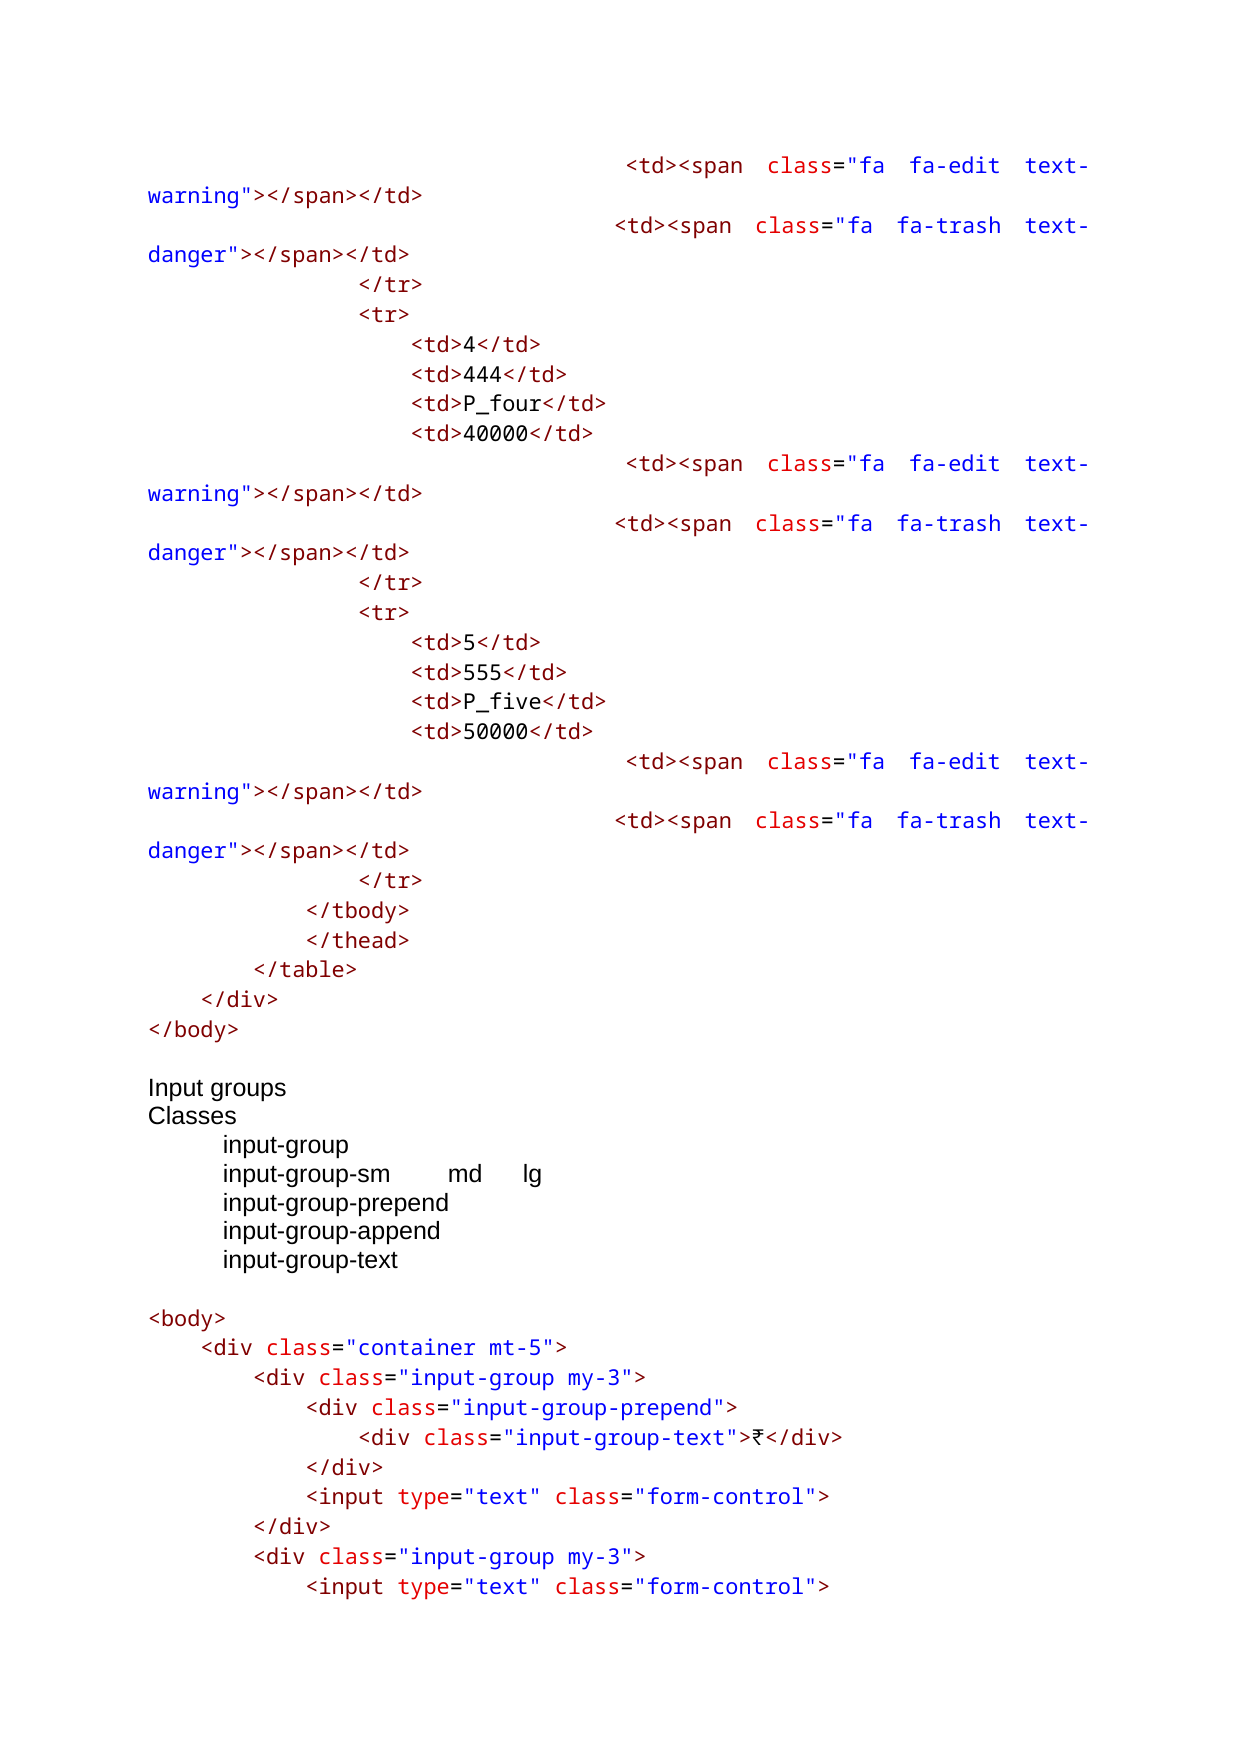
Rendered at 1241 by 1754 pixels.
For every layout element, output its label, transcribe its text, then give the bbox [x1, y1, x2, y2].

text <td>P_five</td> [148, 686, 1090, 716]
text <td>50000</td> [148, 716, 1090, 746]
text input-group-append [148, 1216, 1090, 1245]
text Classes [148, 1101, 1090, 1130]
text <td>40000</td> [148, 418, 1090, 448]
text input-group [148, 1130, 1090, 1159]
text </table> [148, 954, 1090, 984]
text </div> [148, 1451, 1090, 1481]
text <td><span class="fa fa-trash text-danger"></span></td> [148, 507, 1090, 567]
text <tr> [148, 597, 1090, 627]
text <td>444</td> [148, 358, 1090, 388]
text <div class="container mt-5"> [148, 1332, 1090, 1362]
text <div class="input-group-prepend"> [148, 1392, 1090, 1422]
text <td>555</td> [148, 656, 1090, 686]
text <body> [148, 1302, 1090, 1332]
text input-group-text [148, 1245, 1090, 1274]
text <div class="input-group my-3"> [148, 1541, 1090, 1571]
text <input type="text" class="form-control"> [148, 1571, 1090, 1600]
text input-group-sm md lg [148, 1159, 1090, 1187]
text </tbody> [148, 895, 1090, 924]
text </tr> [148, 567, 1090, 597]
text </tr> [148, 865, 1090, 895]
text </thead> [148, 924, 1090, 954]
text <input type="text" class="form-control"> [148, 1481, 1090, 1511]
text input-group-prepend [148, 1187, 1090, 1216]
text <div class="input-group my-3"> [148, 1362, 1090, 1392]
text <td>P_four</td> [148, 388, 1090, 418]
text <td>5</td> [148, 627, 1090, 656]
text Input groups [148, 1072, 1090, 1101]
text </div> [148, 984, 1090, 1014]
text </div> [148, 1511, 1090, 1541]
text <td><span class="fa fa-trash text-danger"></span></td> [148, 805, 1090, 865]
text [148, 150, 1090, 209]
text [148, 209, 1090, 269]
text </body> [148, 1014, 1090, 1044]
text <div class="input-group-text">₹</div> [148, 1422, 1090, 1451]
text <tr> [148, 299, 1090, 329]
text <td>4</td> [148, 329, 1090, 358]
text <td><span class="fa fa-edit text-warning"></span></td> [148, 746, 1090, 805]
text </tr> [148, 269, 1090, 299]
text <td><span class="fa fa-edit text-warning"></span></td> [148, 448, 1090, 507]
